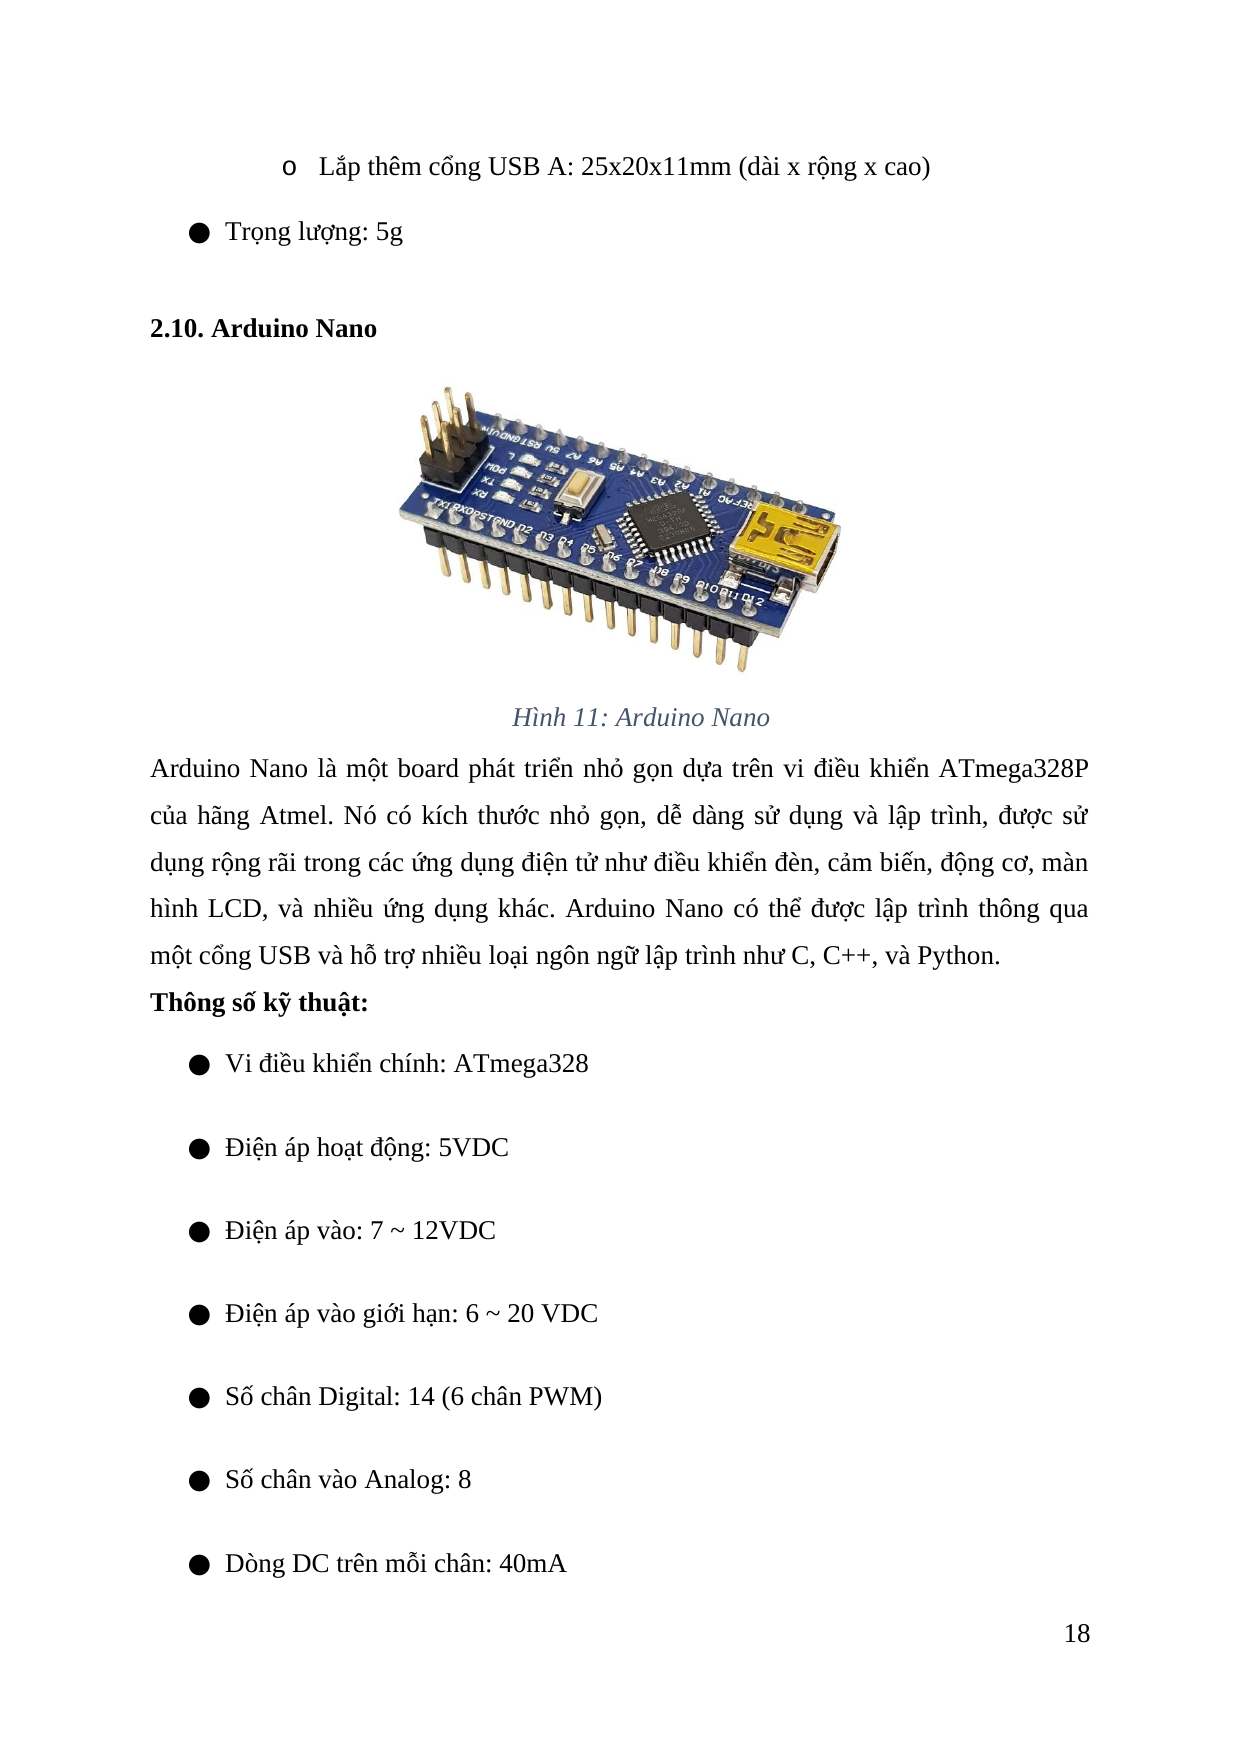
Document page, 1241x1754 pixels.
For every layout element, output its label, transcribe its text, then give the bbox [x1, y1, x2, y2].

list Dòng DC trên mỗi chân: 40mA [187, 1532, 1090, 1587]
list Điện áp vào: 7 ~ 12VDC [187, 1199, 1090, 1254]
list Trọng lượng: 5g [187, 200, 1090, 256]
text Hình 11: Arduino Nano [150, 701, 1090, 732]
list Lắp thêm cổng USB A: 25x20x11mm (dài x rộng x cao) [281, 150, 1090, 183]
list Số chân vào Analog: 8 [187, 1449, 1090, 1504]
list Điện áp hoạt động: 5VDC [187, 1116, 1090, 1171]
text Thông số kỹ thuật: [150, 986, 1090, 1017]
list Vi điều khiển chính: ATmega328 [187, 1033, 1090, 1088]
picture [365, 372, 875, 686]
list Điện áp vào giới hạn: 6 ~ 20 VDC [187, 1282, 1090, 1338]
list Số chân Digital: 14 (6 chân PWM) [187, 1366, 1090, 1421]
subtitle 2.10. Arduino Nano [150, 312, 1090, 344]
text Arduino Nano là một board phát triển nhỏ gọn dựa trên vi điều khiển ATmega328P của hãng Atmel. Nó có kích thước nhỏ gọn, dễ dàng sử dụng và lập trình, được sử dụng rộng rãi trong các ứng dụng điện tử như điều khiển đèn, cảm biến, động cơ, màn hình LCD, và nhiều ứng dụng khác. Arduino Nano có thể được lập trình thông qua một cổng USB và hỗ trợ nhiều loại ngôn ngữ lập trình như C, C++, và Python. [150, 753, 1090, 970]
